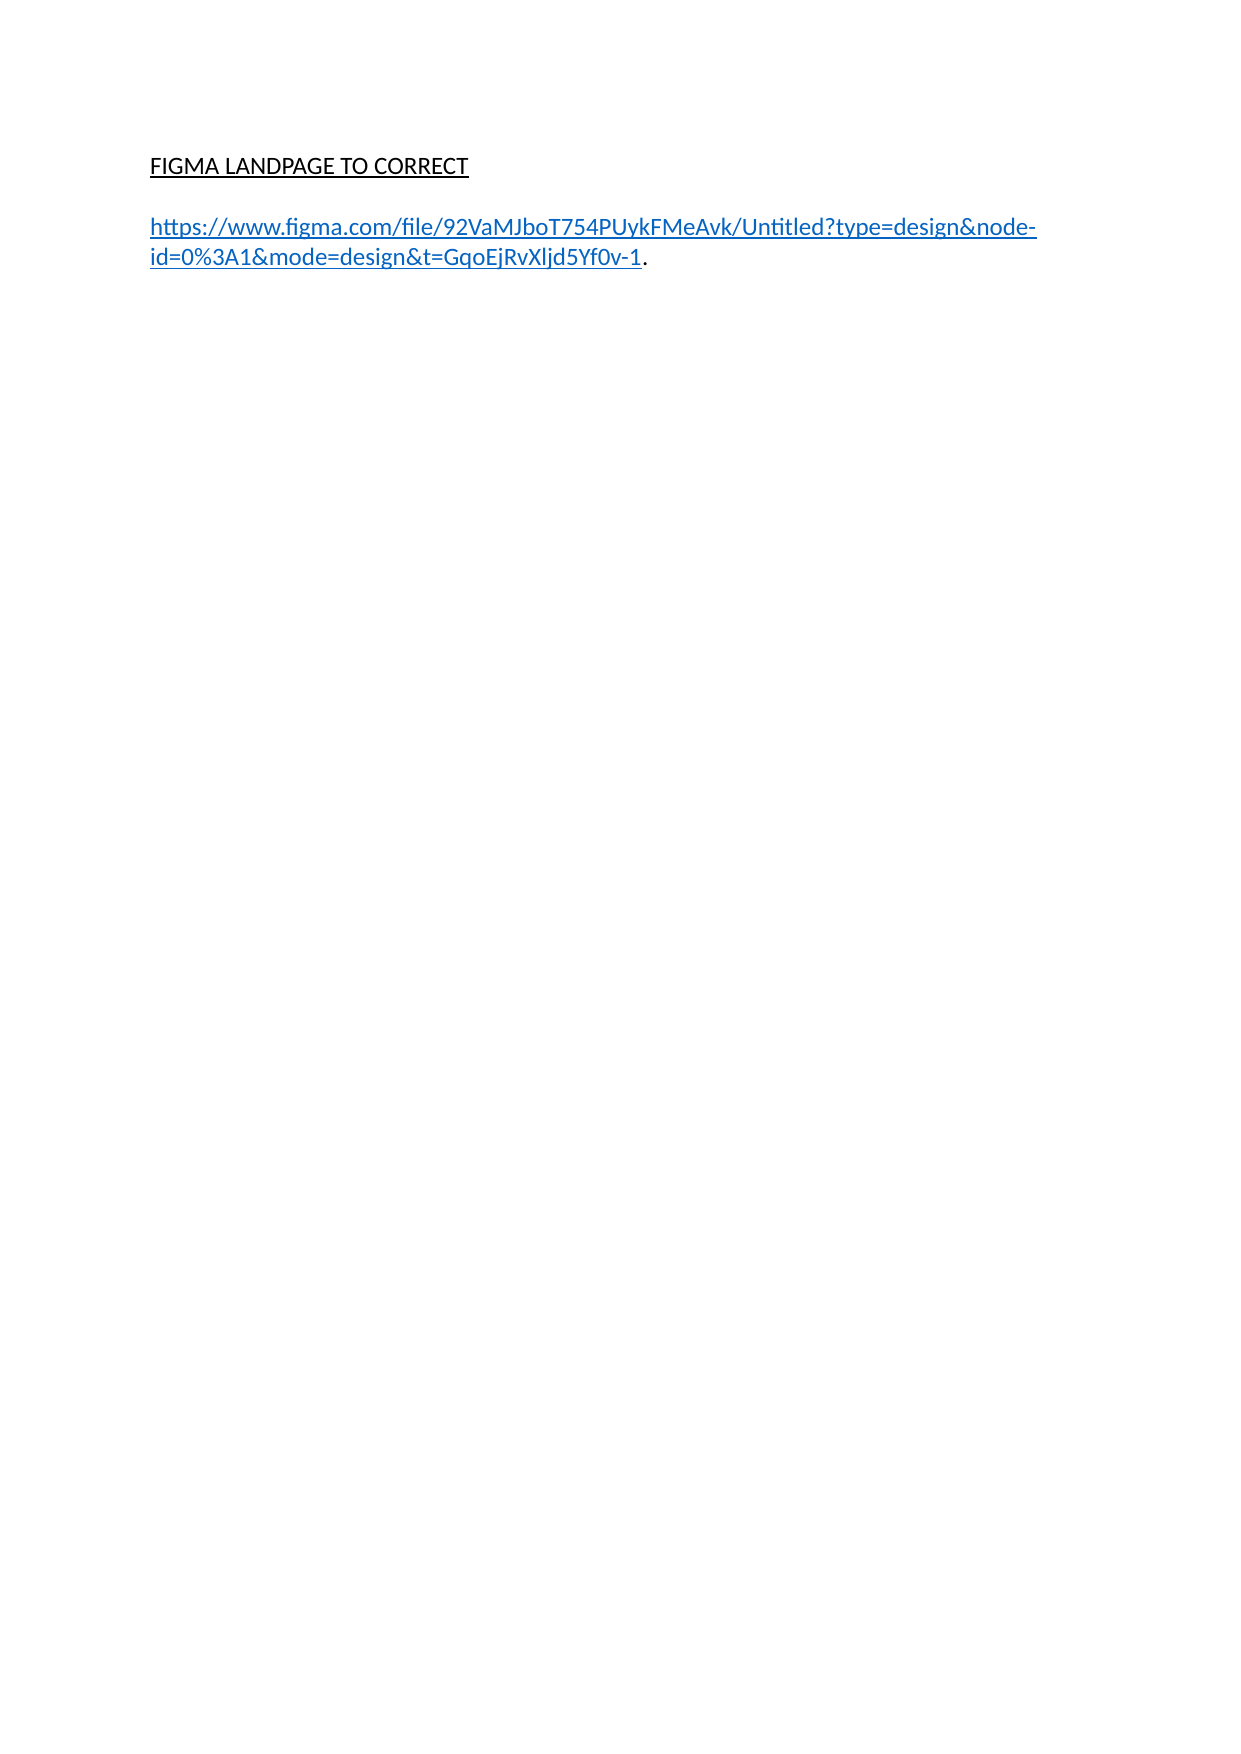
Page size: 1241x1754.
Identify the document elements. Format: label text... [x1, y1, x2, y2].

text FIGMA LANDPAGE TO CORRECT [150, 150, 1090, 181]
text https://www.figma.com/file/92VaMJboT754PUykFMeAvk/Untitled?type=design&node-id=0%3A1&mode=design&t=GqoEjRvXljd5Yf0v-1. [150, 211, 1090, 272]
